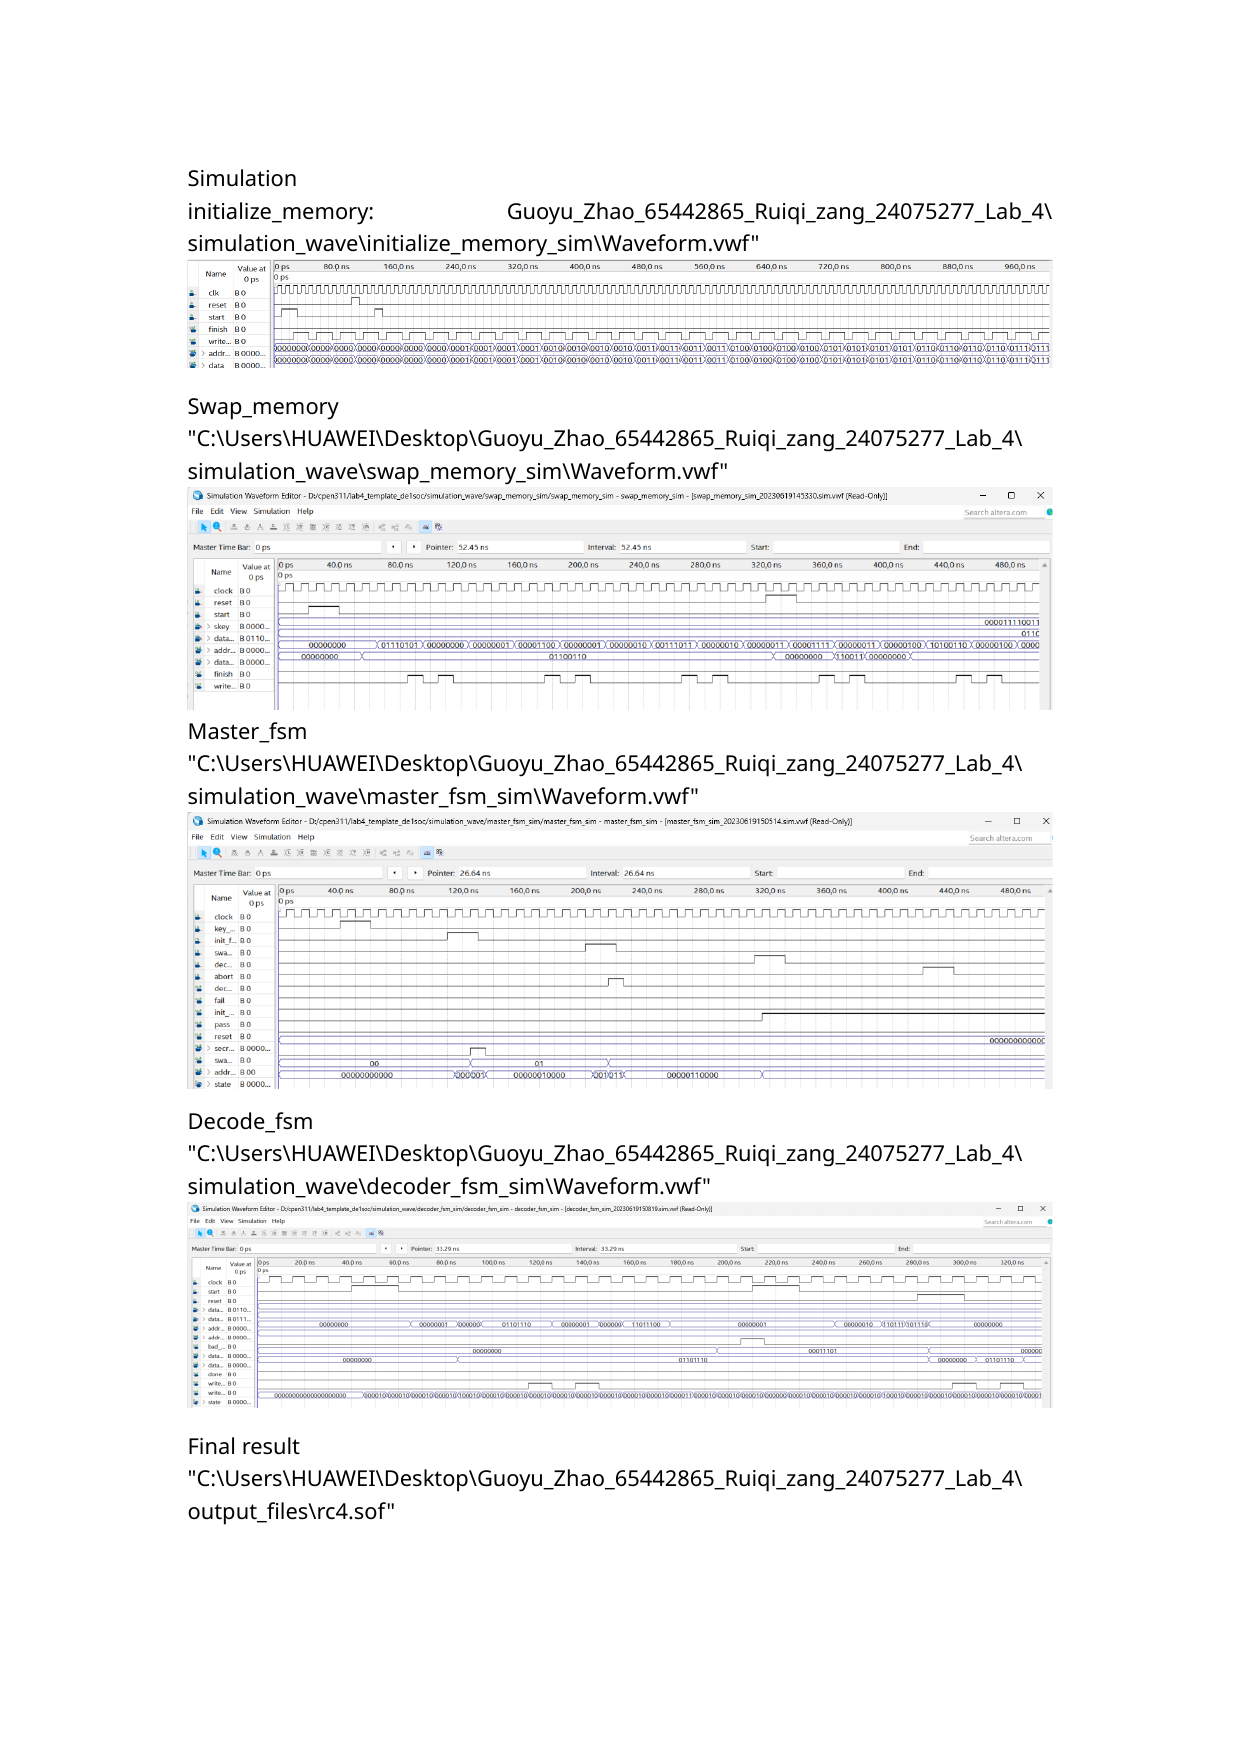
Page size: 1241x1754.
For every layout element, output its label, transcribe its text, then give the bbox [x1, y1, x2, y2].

text Master_fsm [187, 714, 1053, 747]
text "C:\Users\HUAWEI\Desktop\Guoyu_Zhao_65442865_Ruiqi_zang_24075277_Lab_4\simulation_wave\swap_memory_sim\Waveform.vwf" [187, 422, 1053, 487]
picture [187, 1202, 1053, 1408]
text "C:\Users\HUAWEI\Desktop\Guoyu_Zhao_65442865_Ruiqi_zang_24075277_Lab_4\simulation_wave\decoder_fsm_sim\Waveform.vwf" [187, 1137, 1053, 1202]
text "C:\Users\HUAWEI\Desktop\Guoyu_Zhao_65442865_Ruiqi_zang_24075277_Lab_4\output_files\rc4.sof" [187, 1462, 1053, 1527]
text Final result [187, 1429, 1053, 1462]
text initialize_memory: Guoyu_Zhao_65442865_Ruiqi_zang_24075277_Lab_4\simulation_wave\initialize_memory_sim\Waveform.vwf" [187, 194, 1053, 259]
text Decode_fsm [187, 1104, 1053, 1137]
picture [187, 812, 1053, 1089]
text "C:\Users\HUAWEI\Desktop\Guoyu_Zhao_65442865_Ruiqi_zang_24075277_Lab_4\simulation_wave\master_fsm_sim\Waveform.vwf" [187, 747, 1053, 812]
text Swap_memory [187, 389, 1053, 422]
text Simulation [187, 162, 1053, 194]
picture [187, 487, 1053, 710]
picture [187, 259, 1053, 368]
